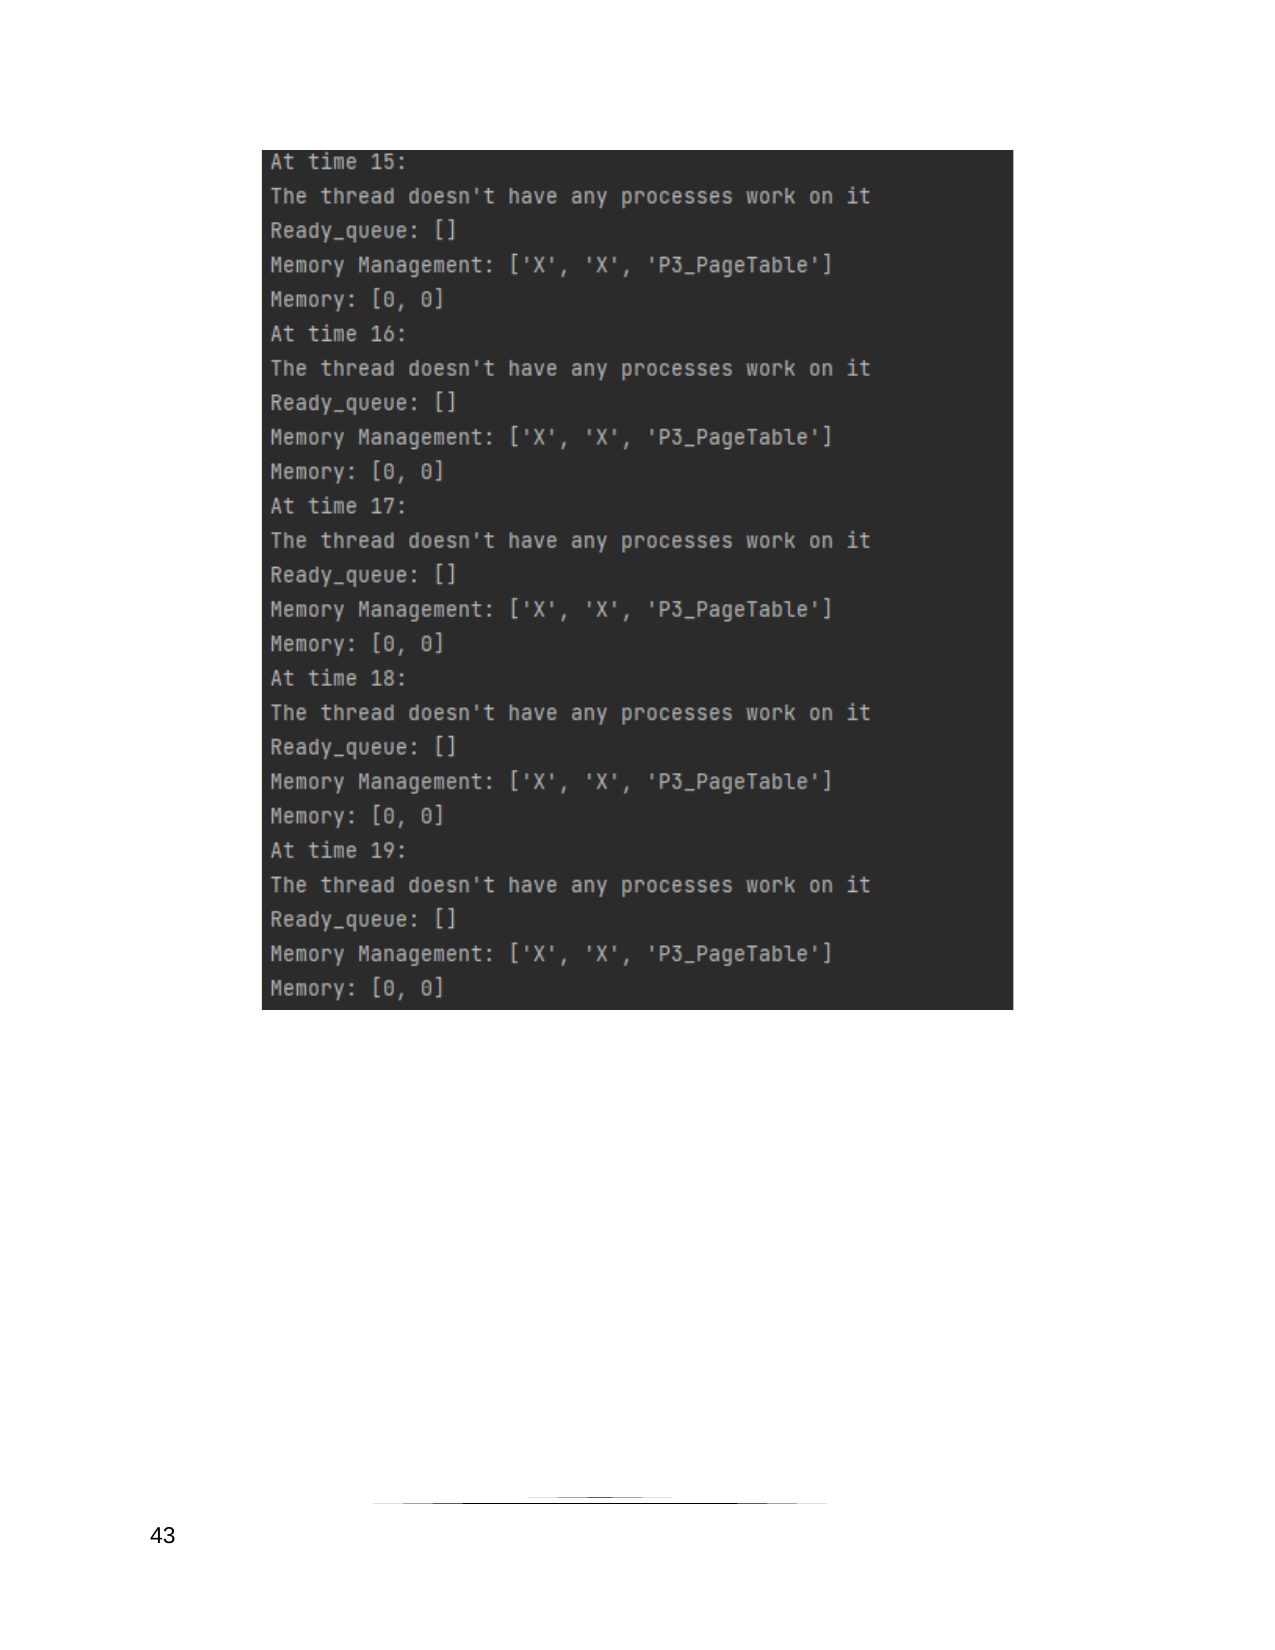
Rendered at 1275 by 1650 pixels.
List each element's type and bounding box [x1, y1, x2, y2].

picture [261, 150, 1014, 1010]
